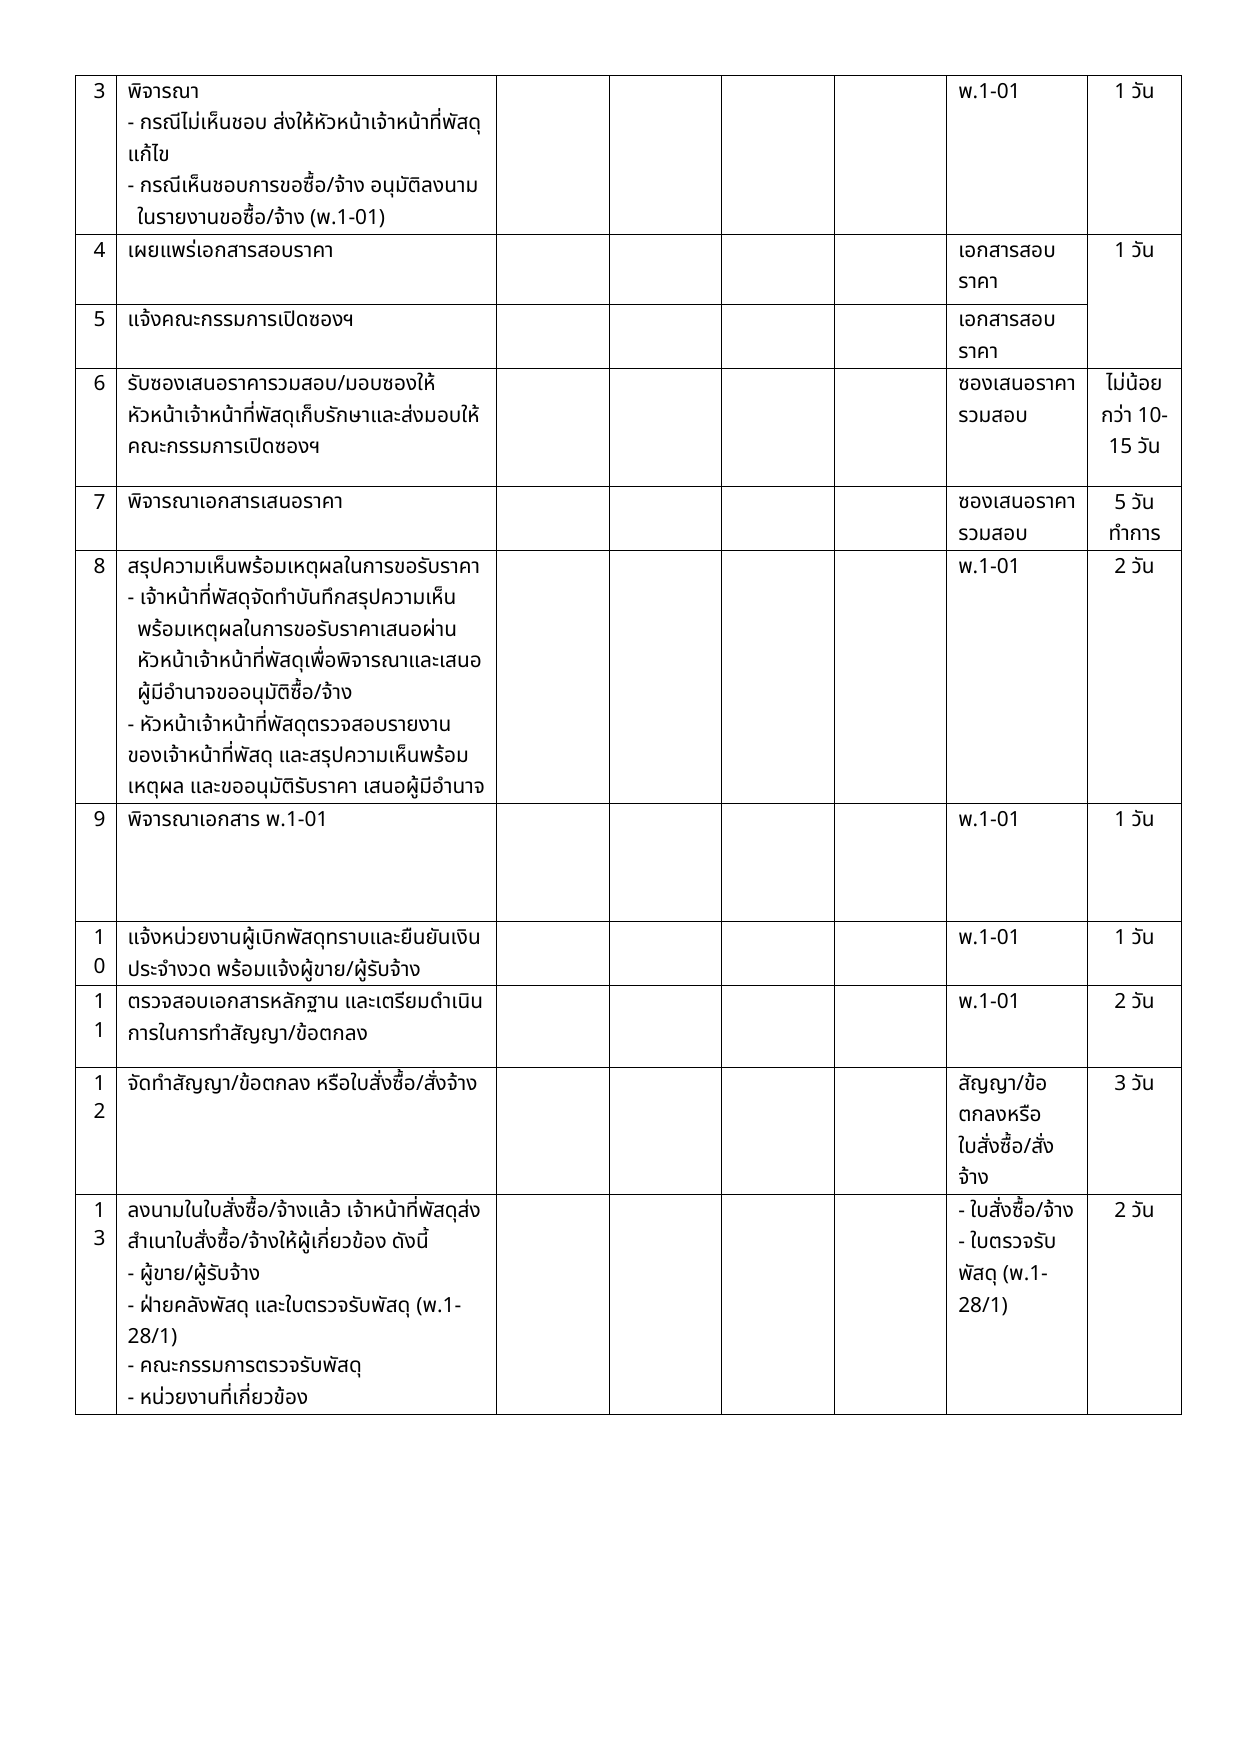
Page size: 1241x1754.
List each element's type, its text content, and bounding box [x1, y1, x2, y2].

table_cell [610, 369, 721, 486]
table_cell จัดทำสัญญา/ข้อตกลง หรือใบสั่งซื้อ/สั่งจ้าง [117, 1068, 496, 1194]
table_cell ตรวจสอบเอกสารหลักฐาน และเตรียมดำเนินการในการทำสัญญา/ข้อตกลง [117, 986, 496, 1067]
table_cell ซองเสนอราคารวมสอบ [947, 487, 1087, 550]
table_cell 1 วัน [1088, 235, 1181, 367]
table_cell แจ้งหน่วยงานผู้เบิกพัสดุทราบและยืนยันเงินประจำงวด พร้อมแจ้งผู้ขาย/ผู้รับจ้าง [117, 922, 496, 985]
table_cell [835, 235, 946, 303]
table_cell [722, 369, 834, 486]
table_cell 11 [76, 986, 116, 1067]
table_cell 1 วัน [1088, 804, 1181, 921]
table_cell เอกสารสอบราคา [947, 235, 1087, 303]
table_cell 13 [76, 1195, 116, 1413]
table_cell [497, 76, 609, 234]
table_cell [722, 1195, 834, 1413]
table_cell [497, 1068, 609, 1194]
table_cell พิจารณาเอกสาร พ.1-01 [117, 804, 496, 921]
table_cell 3 [76, 76, 116, 234]
table_cell [497, 235, 609, 303]
table_cell พ.1-01 [947, 76, 1087, 234]
table_cell [497, 922, 609, 985]
table_cell [722, 551, 834, 803]
table_cell [610, 551, 721, 803]
table_cell [497, 369, 609, 486]
table_cell [497, 305, 609, 367]
table_cell [610, 986, 721, 1067]
table_cell [835, 76, 946, 234]
table_cell พ.1-01 [947, 986, 1087, 1067]
table_cell 12 [76, 1068, 116, 1194]
table_cell [610, 487, 721, 550]
table_cell [835, 922, 946, 985]
table_cell ลงนามในใบสั่งซื้อ/จ้างแล้ว เจ้าหน้าที่พัสดุส่งสำเนาใบสั่งซื้อ/จ้างให้ผู้เกี่ยวข้อง ดังนี้ - ผู้ขาย/ผู้รับจ้าง - ฝ่ายคลังพัสดุ และใบตรวจรับพัสดุ (พ.1-28/1) - คณะกรรมการตรวจรับพัสดุ - หน่วยงานที่เกี่ยวข้อง [117, 1195, 496, 1413]
table_cell [497, 487, 609, 550]
table_cell รับซองเสนอราคารวมสอบ/มอบซองให้หัวหน้าเจ้าหน้าที่พัสดุเก็บรักษาและส่งมอบให้คณะกรรมการเปิดซองฯ [117, 369, 496, 486]
table_cell [722, 235, 834, 303]
table_cell สรุปความเห็นพร้อมเหตุผลในการขอรับราคา - เจ้าหน้าที่พัสดุจัดทำบันทึกสรุปความเห็นพร้อมเหตุผลในการขอรับราคาเสนอผ่านหัวหน้าเจ้าหน้าที่พัสดุเพื่อพิจารณาและเสนอผู้มีอำนาจขออนุมัติซื้อ/จ้าง - หัวหน้าเจ้าหน้าที่พัสดุตรวจสอบรายงานของเจ้าหน้าที่พัสดุ และสรุปความเห็นพร้อมเหตุผล และขออนุมัติรับราคา เสนอผู้มีอำนาจ [117, 551, 496, 803]
table_cell [835, 369, 946, 486]
table_cell [835, 804, 946, 921]
table_cell 7 [76, 487, 116, 550]
table_cell [610, 922, 721, 985]
table_cell พ.1-01 [947, 922, 1087, 985]
table_cell [722, 1068, 834, 1194]
table_cell [835, 1195, 946, 1413]
table_cell 1 วัน [1088, 922, 1181, 985]
table_cell 3 วัน [1088, 1068, 1181, 1194]
table_cell 6 [76, 369, 116, 486]
table_cell พิจารณา - กรณีไม่เห็นชอบ ส่งให้หัวหน้าเจ้าหน้าที่พัสดุแก้ไข - กรณีเห็นชอบการขอซื้อ/จ้าง อนุมัติลงนามในรายงานขอซื้อ/จ้าง (พ.1-01) [117, 76, 496, 234]
table_cell - ใบสั่งซื้อ/จ้าง - ใบตรวจรับพัสดุ (พ.1-28/1) [947, 1195, 1087, 1413]
table_cell 2 วัน [1088, 1195, 1181, 1413]
table_cell [722, 986, 834, 1067]
table_cell [835, 487, 946, 550]
table_cell [722, 76, 834, 234]
table_cell [497, 1195, 609, 1413]
table_cell [835, 1068, 946, 1194]
table_cell 4 [76, 235, 116, 303]
table_cell [722, 922, 834, 985]
table_cell ไม่น้อยกว่า 10-15 วัน [1088, 369, 1181, 486]
table_cell พิจารณาเอกสารเสนอราคา [117, 487, 496, 550]
table_cell [835, 986, 946, 1067]
table_cell สัญญา/ข้อตกลงหรือใบสั่งซื้อ/สั่งจ้าง [947, 1068, 1087, 1194]
table_cell เผยแพร่เอกสารสอบราคา [117, 235, 496, 303]
table_cell 10 [76, 922, 116, 985]
table_cell แจ้งคณะกรรมการเปิดซองฯ [117, 305, 496, 367]
table_cell [497, 551, 609, 803]
table_cell เอกสารสอบราคา [947, 305, 1087, 367]
table_cell [497, 804, 609, 921]
table_cell 5 วันทำการ [1088, 487, 1181, 550]
table_cell 2 วัน [1088, 551, 1181, 803]
table_cell 2 วัน [1088, 986, 1181, 1067]
table_cell [610, 1195, 721, 1413]
table_cell [835, 551, 946, 803]
table_cell [722, 487, 834, 550]
table_cell [610, 235, 721, 303]
table_cell 8 [76, 551, 116, 803]
table_cell [835, 305, 946, 367]
table_cell พ.1-01 [947, 804, 1087, 921]
table_cell พ.1-01 [947, 551, 1087, 803]
table_cell [722, 305, 834, 367]
table_cell [610, 1068, 721, 1194]
table_cell 9 [76, 804, 116, 921]
table_cell [497, 986, 609, 1067]
table_cell [610, 76, 721, 234]
table_cell [722, 804, 834, 921]
table_cell [610, 804, 721, 921]
table_cell 5 [76, 305, 116, 367]
table_cell [610, 305, 721, 367]
table_cell 1 วัน [1088, 76, 1181, 234]
table_cell ซองเสนอราคารวมสอบ [947, 369, 1087, 486]
